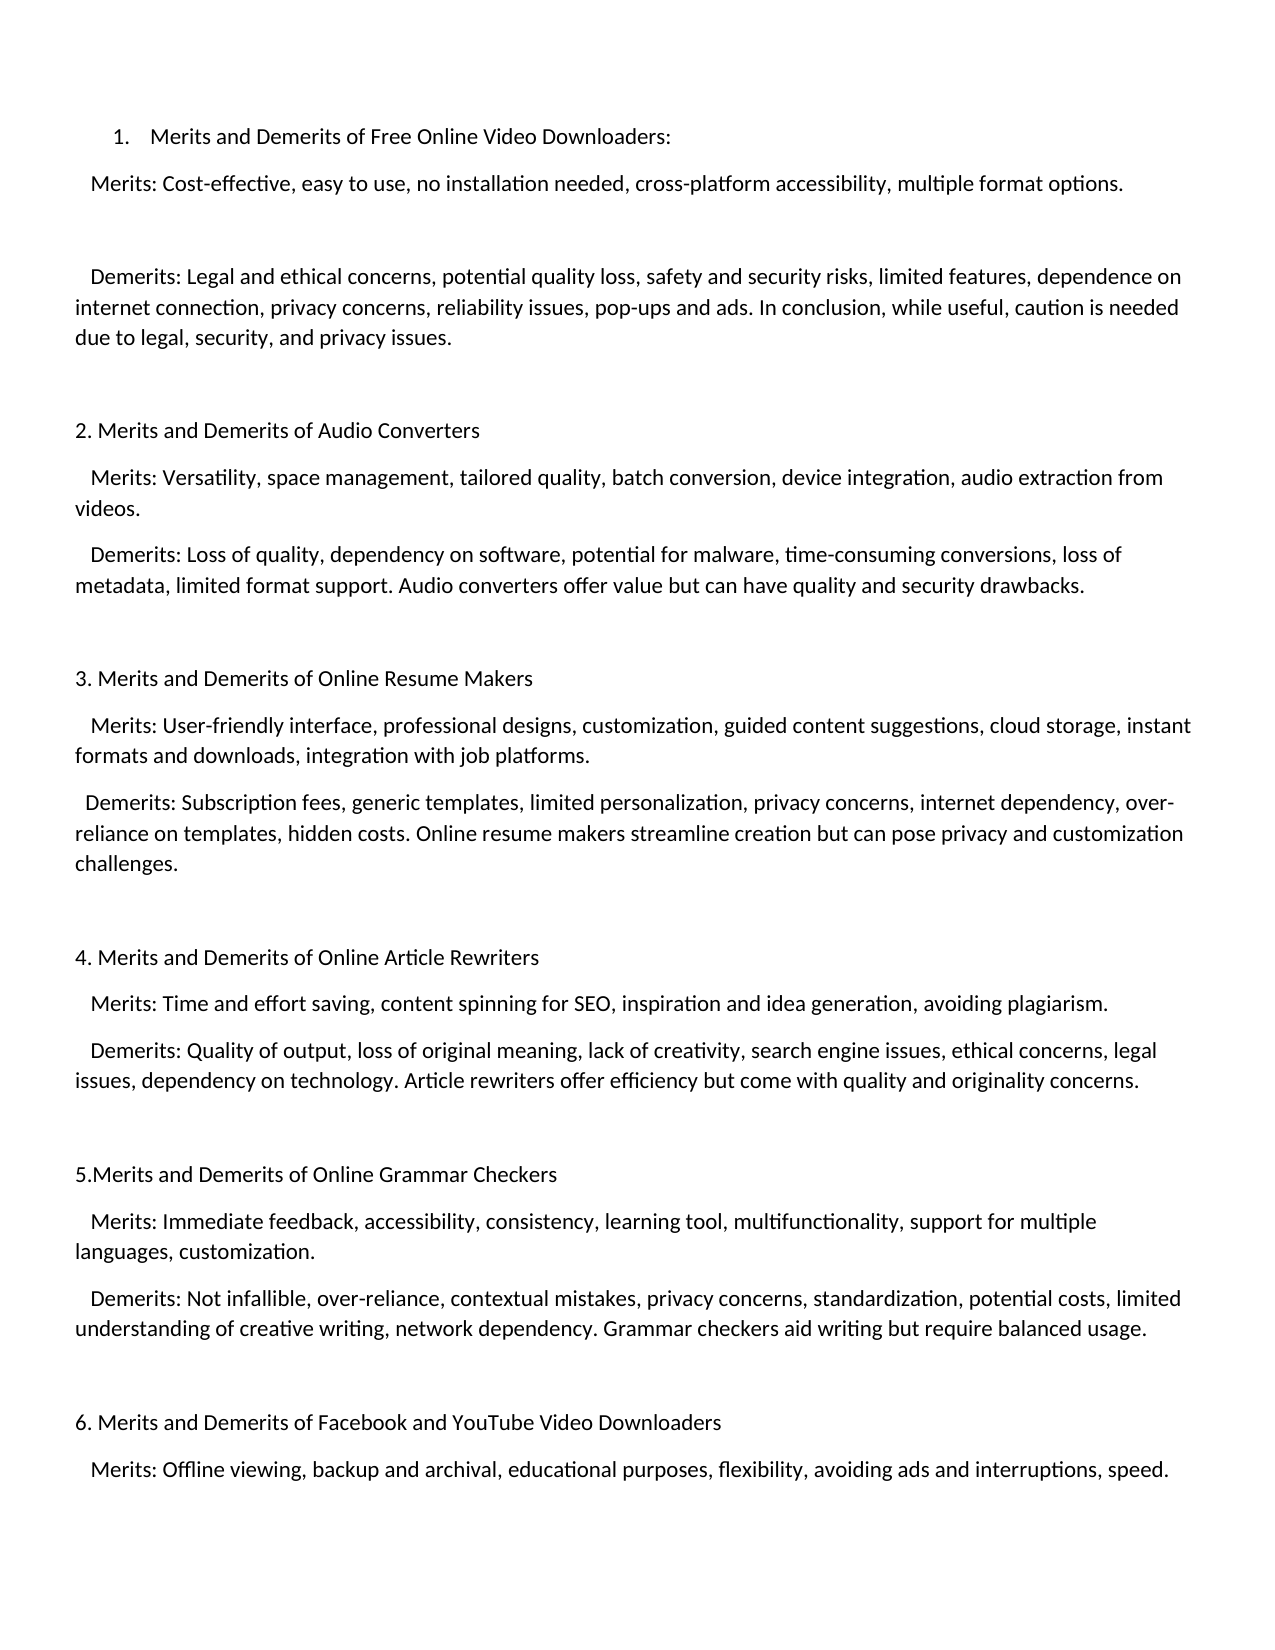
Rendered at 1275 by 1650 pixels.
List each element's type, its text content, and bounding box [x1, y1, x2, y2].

text Demerits: Loss of quality, dependency on software, potential for malware, time-consuming conversions, loss of metadata, limited format support. Audio converters offer value but can have quality and security drawbacks. [75, 541, 1200, 599]
text Demerits: Subscription fees, generic templates, limited personalization, privacy concerns, internet dependency, over-reliance on templates, hidden costs. Online resume makers streamline creation but can pose privacy and customization challenges. [75, 788, 1200, 877]
text Demerits: Not infallible, over-reliance, contextual mistakes, privacy concerns, standardization, potential costs, limited understanding of creative writing, network dependency. Grammar checkers aid writing but require balanced usage. [75, 1284, 1200, 1343]
list Merits and Demerits of Free Online Video Downloaders: [112, 122, 1200, 150]
text 5.Merits and Demerits of Online Grammar Checkers [75, 1160, 1200, 1188]
text Merits: User-friendly interface, professional designs, customization, guided content suggestions, cloud storage, instant formats and downloads, integration with job platforms. [75, 711, 1200, 770]
text Demerits: Legal and ethical concerns, potential quality loss, safety and security risks, limited features, dependence on internet connection, privacy concerns, reliability issues, pop-ups and ads. In conclusion, while useful, caution is needed due to legal, security, and privacy issues. [75, 262, 1200, 351]
text Merits: Immediate feedback, accessibility, consistency, learning tool, multifunctionality, support for multiple languages, customization. [75, 1207, 1200, 1266]
text Merits: Time and effort saving, content spinning for SEO, inspiration and idea generation, avoiding plagiarism. [75, 989, 1200, 1018]
text 3. Merits and Demerits of Online Resume Makers [75, 664, 1200, 693]
text 2. Merits and Demerits of Audio Converters [75, 417, 1200, 445]
text 4. Merits and Demerits of Online Article Rewriters [75, 943, 1200, 971]
text Demerits: Quality of output, loss of original meaning, lack of creativity, search engine issues, ethical concerns, legal issues, dependency on technology. Article rewriters offer efficiency but come with quality and originality concerns. [75, 1036, 1200, 1095]
text Merits: Offline viewing, backup and archival, educational purposes, flexibility, avoiding ads and interruptions, speed. [75, 1455, 1200, 1483]
text 6. Merits and Demerits of Facebook and YouTube Video Downloaders [75, 1408, 1200, 1436]
text Merits: Versatility, space management, tailored quality, batch conversion, device integration, audio extraction from videos. [75, 463, 1200, 522]
text Merits: Cost-effective, easy to use, no installation needed, cross-platform accessibility, multiple format options. [75, 169, 1200, 197]
